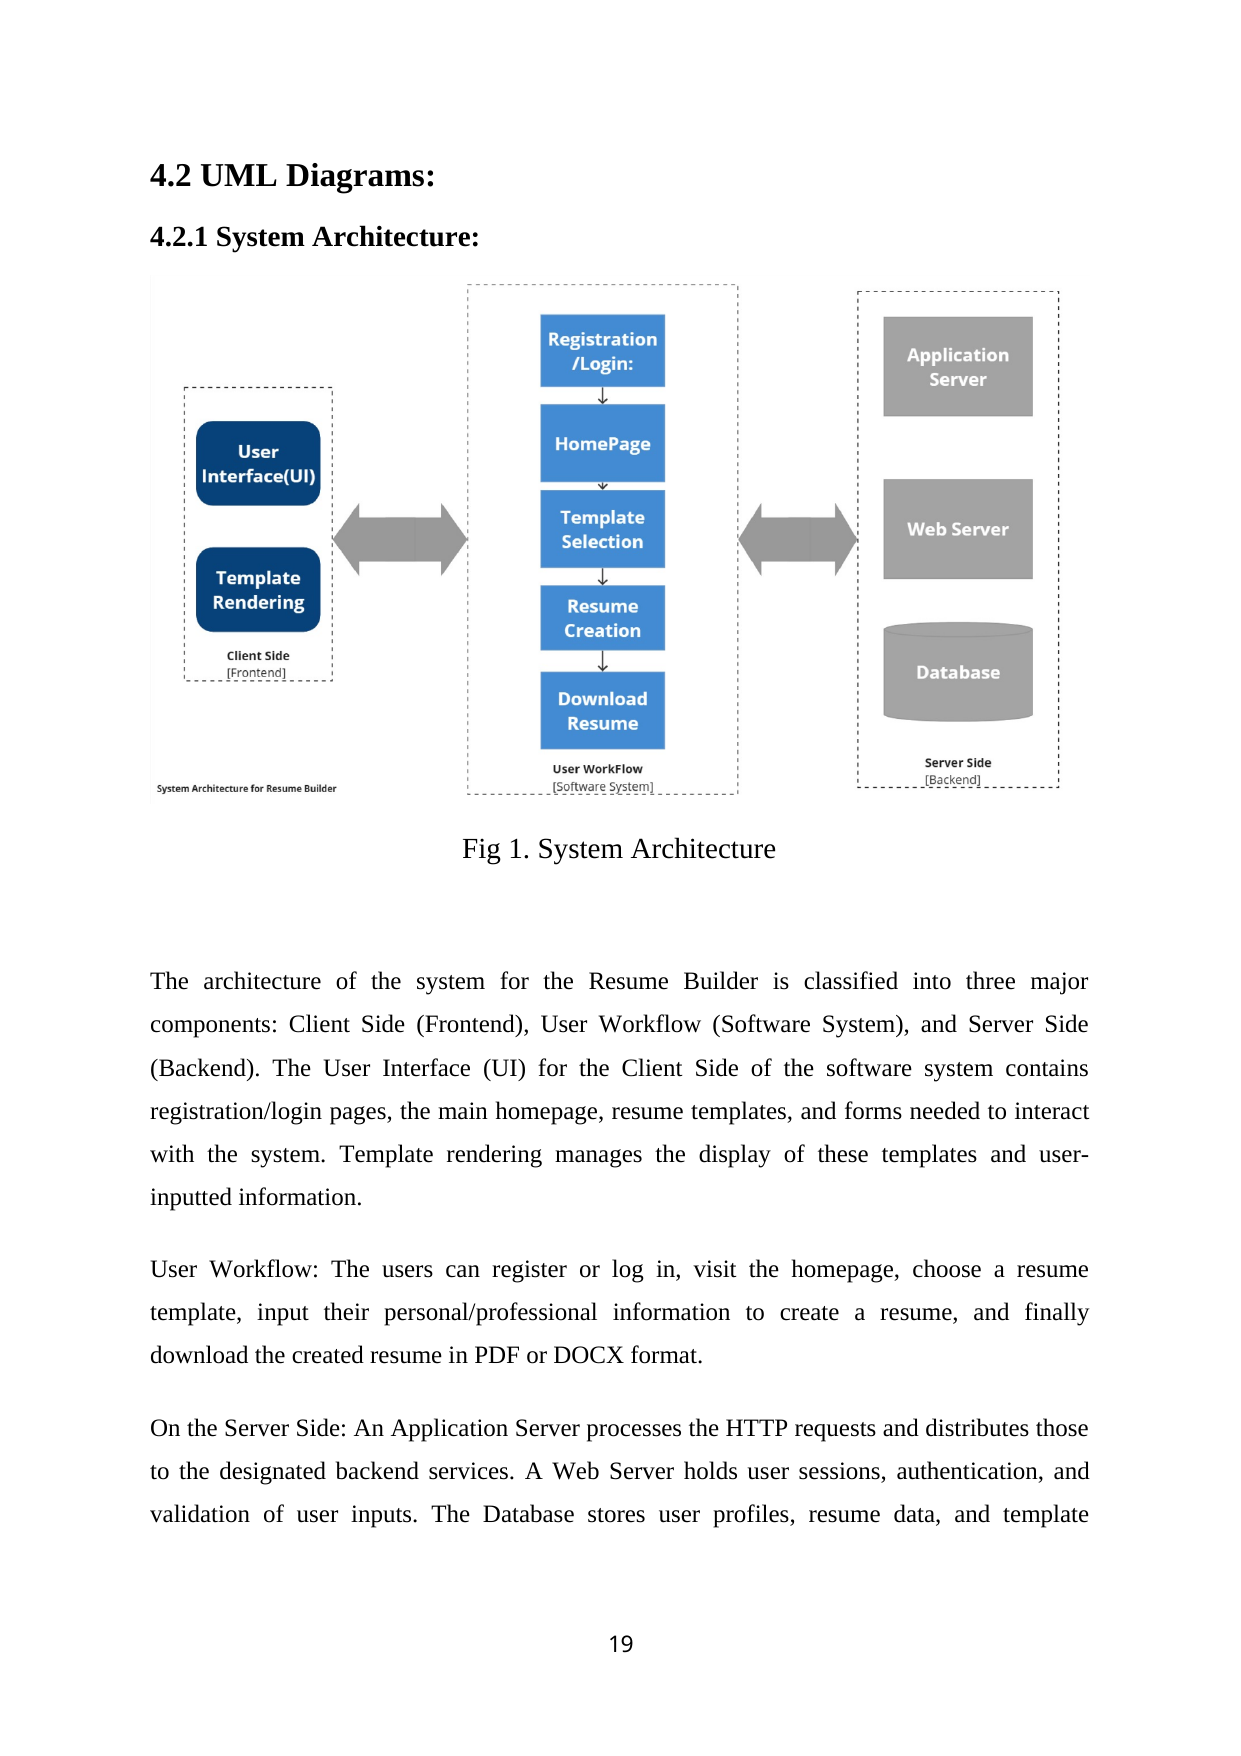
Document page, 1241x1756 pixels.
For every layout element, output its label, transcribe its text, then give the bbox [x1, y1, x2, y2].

text User Workflow: The users can register or log in, visit the homepage, choose a resume template, input their personal/professional information to create a resume, and finally download the created resume in PDF or DOCX format. [150, 1254, 1090, 1369]
subtitle 4.2 UML Diagrams: [150, 156, 1088, 194]
picture [150, 275, 1090, 804]
text The architecture of the system for the Resume Builder is classified into three major components: Client Side (Frontend), User Workflow (Software System), and Server Side (Backend). The User Interface (UI) for the Client Side of the software system contains registration/login pages, the main homepage, resume templates, and forms needed to interact with the system. Template rendering manages the display of these templates and user-inputted information. [150, 966, 1090, 1211]
subtitle Fig 1. System Architecture [150, 831, 1088, 864]
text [150, 1413, 1090, 1528]
subtitle 4.2.1 System Architecture: [150, 219, 1088, 252]
